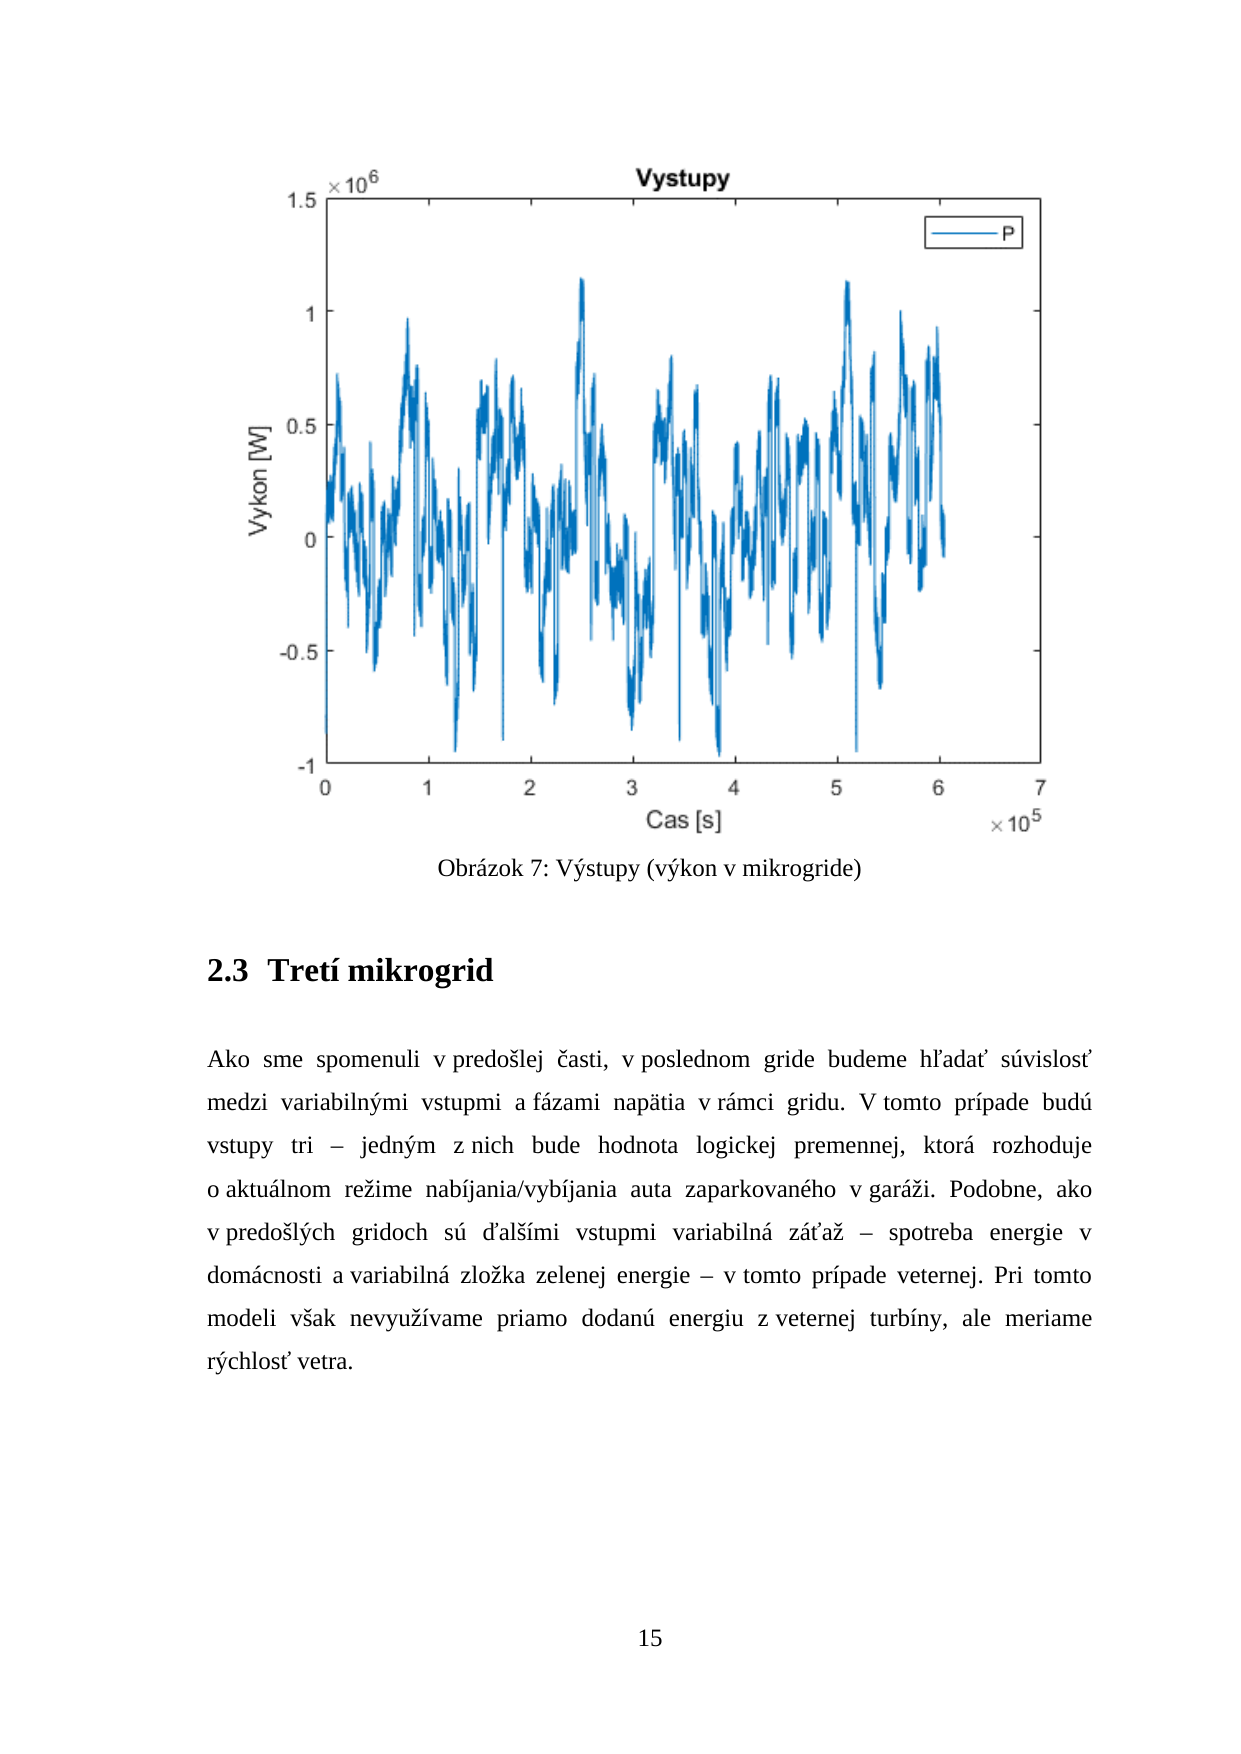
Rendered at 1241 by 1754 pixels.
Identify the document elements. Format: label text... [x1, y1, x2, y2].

subtitle Tretí mikrogrid [207, 950, 1092, 989]
text Ako sme spomenuli v predošlej časti, v poslednom gride budeme hľadať súvislosť medzi variabilnými vstupmi a fázami napätia v rámci gridu. V tomto prípade budú vstupy tri – jedným z nich bude hodnota logickej premennej, ktorá rozhoduje o aktuálnom režime nabíjania/vybíjania auta zaparkovaného v garáži. Podobne, ako v predošlých gridoch sú ďalšími vstupmi variabilná záťaž – spotreba energie v domácnosti a variabilná zložka zelenej energie – v tomto prípade veternej. Pri tomto modeli však nevyužívame priamo dodanú energiu z veternej turbíny, ale meriame rýchlosť vetra. [207, 1044, 1092, 1375]
picture [206, 147, 1129, 840]
